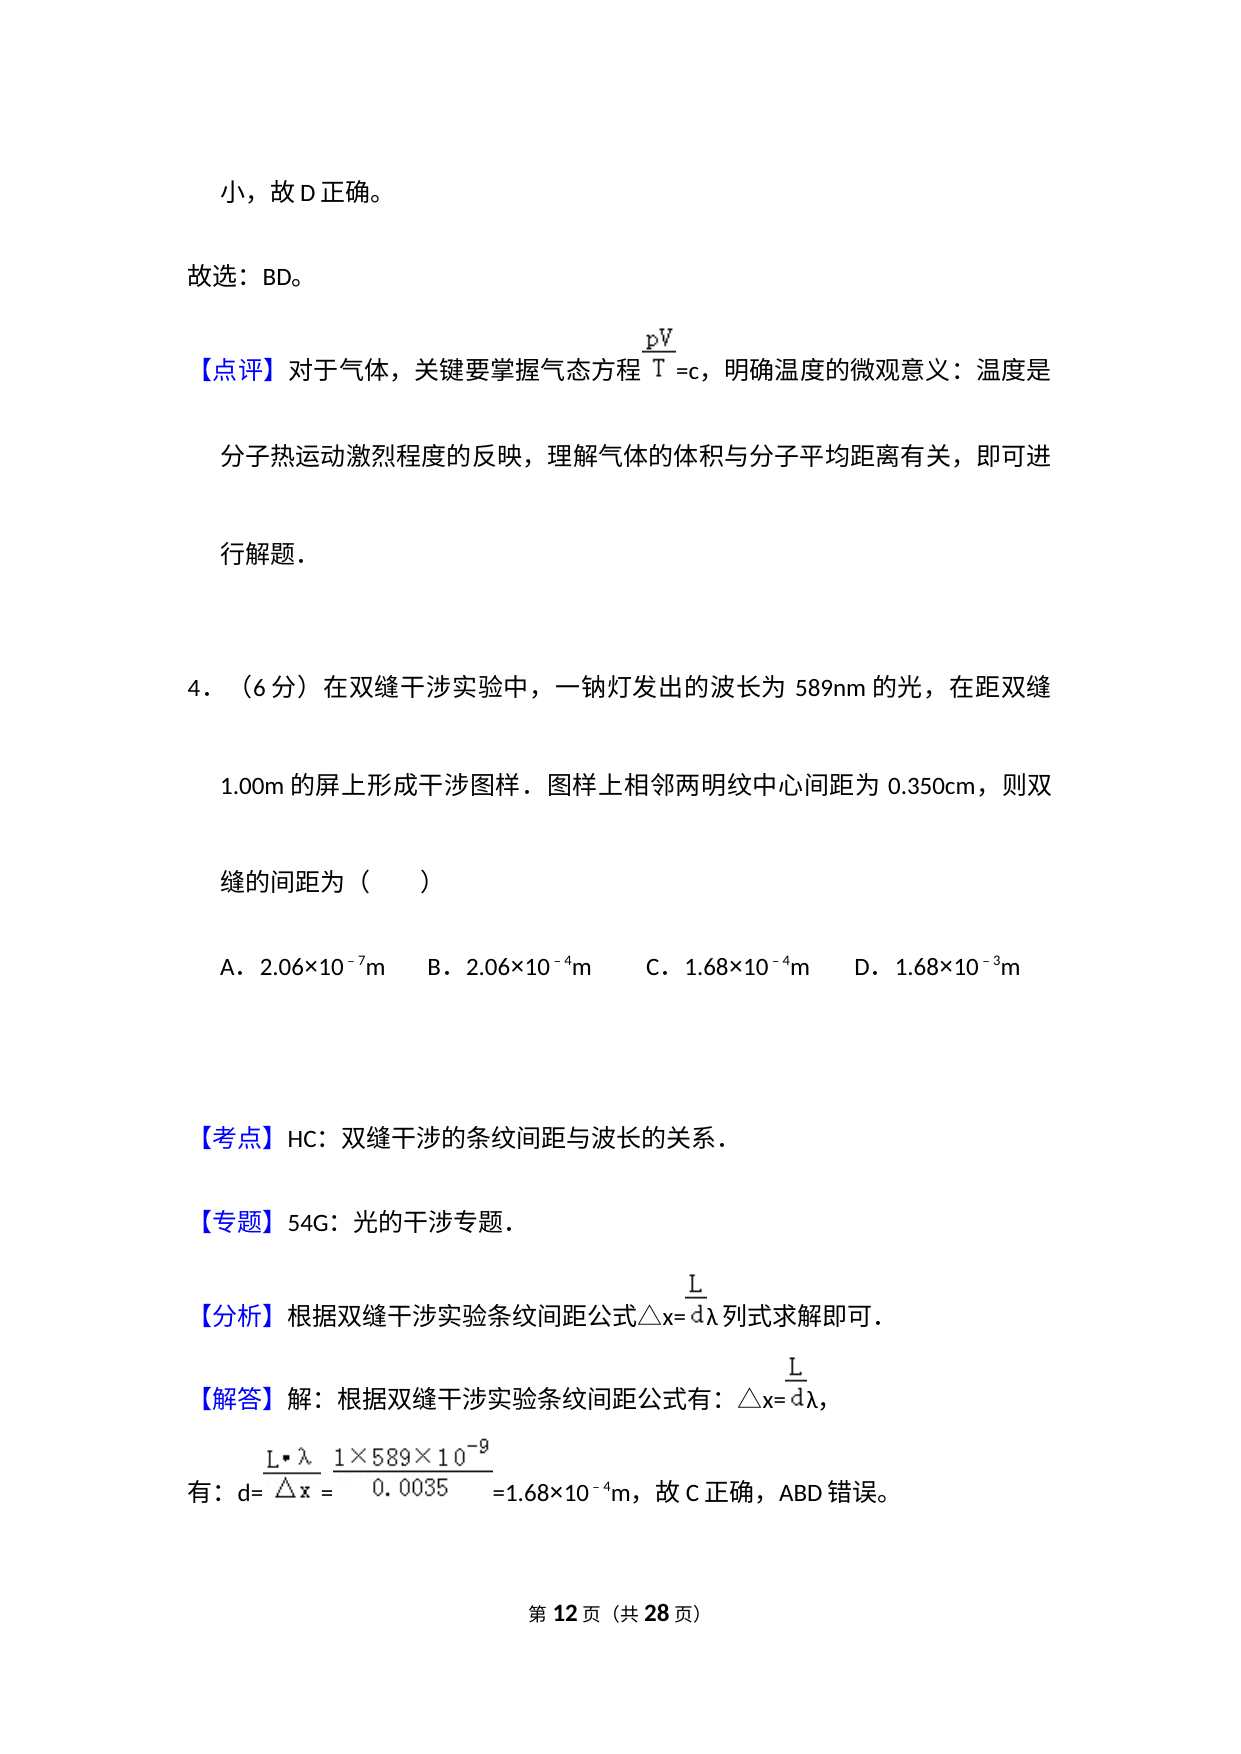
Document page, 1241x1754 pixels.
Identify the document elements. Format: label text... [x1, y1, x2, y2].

text A．2.06×10﹣7m B．2.06×10﹣4m C．1.68×10﹣4m D．1.68×10﹣3m [187, 932, 1053, 1045]
text 4．（6分）在双缝干涉实验中，一钠灯发出的波长为589nm的光，在距双缝1.00m的屏上形成干涉图样．图样上相邻两明纹中心间距为0.350cm，则双缝的间距为（ ） [187, 653, 1053, 913]
picture [263, 1446, 321, 1501]
text D、压强变小时，温度降低，气体的体积可能减小，分子间的平均距离可能变小，故D正确。 [187, 158, 1053, 223]
text 【分析】根据双缝干涉实验条纹间距公式△x=λ列式求解即可． [187, 1271, 1053, 1336]
text 【解答】解：根据双缝干涉实验条纹间距公式有：△x=λ， [187, 1354, 1053, 1419]
text 【考点】HC：双缝干涉的条纹间距与波长的关系．菁优网版权所有 [187, 1104, 1053, 1169]
picture [642, 324, 676, 380]
text 【专题】54G：光的干涉专题． [187, 1188, 1053, 1253]
text 【点评】对于气体，关键要掌握气态方程=c，明确温度的微观意义：温度是分子热运动激烈程度的反映，理解气体的体积与分子平均距离有关，即可进行解题． [187, 325, 1053, 585]
picture [785, 1353, 807, 1409]
picture [685, 1270, 707, 1326]
text 有：d===1.68×10﹣4m，故C正确，ABD错误。 [187, 1437, 1053, 1534]
picture [333, 1436, 493, 1501]
text 故选：BD。 [187, 242, 1053, 307]
